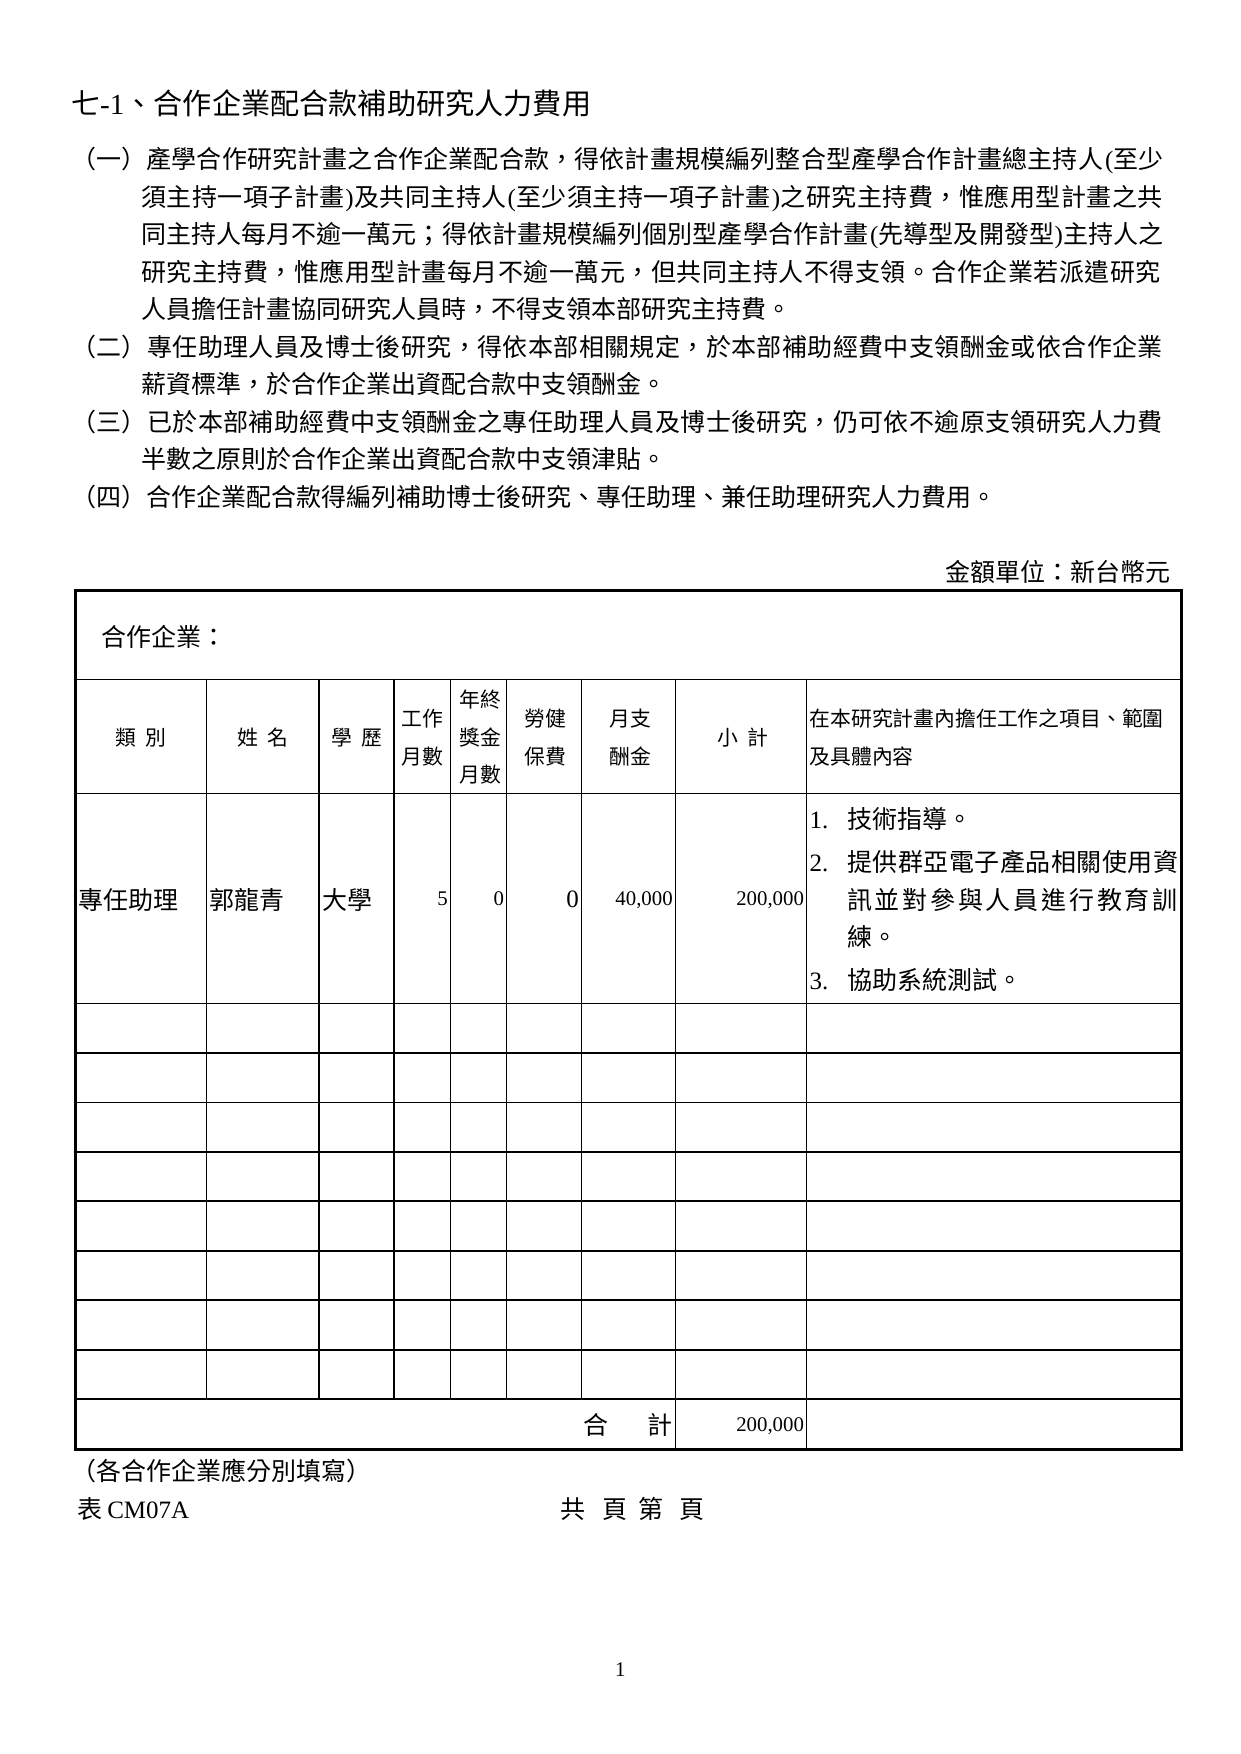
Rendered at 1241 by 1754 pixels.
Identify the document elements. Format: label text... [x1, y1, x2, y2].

table_cell [395, 1054, 450, 1101]
table_cell [507, 1351, 581, 1398]
table_cell [320, 1103, 393, 1151]
table_cell [320, 1202, 393, 1250]
table_cell [507, 1103, 581, 1151]
table_cell [207, 1004, 318, 1052]
table_cell [676, 1202, 806, 1250]
table_cell [320, 1301, 393, 1349]
table_cell [807, 1351, 1180, 1398]
table_cell [395, 1202, 450, 1250]
table_cell [676, 1351, 806, 1398]
table_cell [451, 1252, 506, 1299]
table_cell [207, 1301, 318, 1349]
table_cell 5 [395, 794, 450, 1002]
table_cell [320, 1252, 393, 1299]
table_cell 月支 酬金 [582, 680, 675, 793]
table_header 合作企業： [77, 592, 1180, 678]
table_cell [207, 1252, 318, 1299]
table_cell [77, 1252, 206, 1299]
table_cell [77, 1054, 206, 1101]
table_cell [807, 1301, 1180, 1349]
table_cell [451, 1153, 506, 1200]
text （各合作企業應分別填寫） [71, 1451, 1169, 1488]
table_cell [77, 1153, 206, 1200]
table_cell [676, 1103, 806, 1151]
table_cell [582, 1054, 675, 1101]
table_cell 0 [451, 794, 506, 1002]
text （三）已於本部補助經費中支領酬金之專任助理人員及博士後研究，仍可依不逾原支領研究人力費半數之原則於合作企業出資配合款中支領津貼。 [71, 401, 1163, 476]
table_cell [807, 1004, 1180, 1052]
table_cell [507, 1202, 581, 1250]
table_cell [451, 1004, 506, 1052]
table_cell 姓 名 [207, 680, 318, 793]
table_cell [582, 1103, 675, 1151]
text （二）專任助理人員及博士後研究，得依本部相關規定，於本部補助經費中支領酬金或依合作企業薪資標準，於合作企業出資配合款中支領酬金。 [71, 326, 1163, 401]
table_cell [395, 1153, 450, 1200]
table_cell [807, 1400, 1180, 1448]
table_cell 郭龍青 [207, 794, 318, 1002]
table_cell [207, 1202, 318, 1250]
text 七-1、合作企業配合款補助研究人力費用 [71, 64, 1169, 139]
table_cell [582, 1202, 675, 1250]
table_cell 40,000 [582, 794, 675, 1002]
table_cell 工作 月數 [395, 680, 450, 793]
text （四）合作企業配合款得編列補助博士後研究、專任助理、兼任助理研究人力費用。 [71, 476, 1163, 514]
text （一）產學合作研究計畫之合作企業配合款，得依計畫規模編列整合型產學合作計畫總主持人(至少須主持一項子計畫)及共同主持人(至少須主持一項子計畫)之研究主持費，惟應用型計畫之共同主持人每月不逾一萬元；得依計畫規模編列個別型產學合作計畫(先導型及開發型)主持人之研究主持費，惟應用型計畫每月不逾一萬元，但共同主持人不得支領。合作企業若派遣研究人員擔任計畫協同研究人員時，不得支領本部研究主持費。 [71, 139, 1163, 326]
table_cell [807, 1252, 1180, 1299]
table_cell [207, 1103, 318, 1151]
table_cell 0 [507, 794, 581, 1002]
table_cell [451, 1301, 506, 1349]
table_cell [807, 1054, 1180, 1101]
table_cell [507, 1301, 581, 1349]
table_cell 大學 [320, 794, 393, 1002]
table_cell [395, 1301, 450, 1349]
table_cell 年終 獎金 月數 [451, 680, 506, 793]
table_cell [676, 1252, 806, 1299]
table_cell [807, 1103, 1180, 1151]
table_cell [320, 1351, 393, 1398]
table_cell [320, 1153, 393, 1200]
table_cell [451, 1054, 506, 1101]
table_cell 小 計 [676, 680, 806, 793]
table_cell [507, 1004, 581, 1052]
table_cell [582, 1252, 675, 1299]
table_cell [451, 1351, 506, 1398]
table_cell [320, 1054, 393, 1101]
table_cell [807, 1202, 1180, 1250]
table_cell 類 別 [77, 680, 206, 793]
table_cell [582, 1153, 675, 1200]
table_cell [395, 1103, 450, 1151]
table_cell [77, 1351, 206, 1398]
table_cell [807, 1153, 1180, 1200]
table_cell [207, 1153, 318, 1200]
table_cell [320, 1004, 393, 1052]
table_cell 在本研究計畫內擔任工作之項目、範圍及具體內容 [807, 680, 1180, 793]
table_cell 技術指導。 提供群亞電子產品相關使用資訊並對參與人員進行教育訓練。 協助系統測試。 [807, 794, 1180, 1002]
table_cell [77, 1103, 206, 1151]
table_cell 學 歷 [320, 680, 393, 793]
table_cell [451, 1103, 506, 1151]
table_cell [77, 1301, 206, 1349]
table_cell [582, 1351, 675, 1398]
table_cell [676, 1301, 806, 1349]
table_cell 200,000 [676, 794, 806, 1002]
table_cell [582, 1004, 675, 1052]
table_cell [395, 1252, 450, 1299]
table_cell [676, 1004, 806, 1052]
table_cell [77, 1202, 206, 1250]
table_cell [507, 1054, 581, 1101]
table_cell [207, 1351, 318, 1398]
table_cell [207, 1054, 318, 1101]
table_cell [676, 1054, 806, 1101]
table_cell [451, 1202, 506, 1250]
text 表CM07A 共 頁 第 頁 [52, 1488, 1169, 1526]
table_cell [395, 1351, 450, 1398]
table_cell [582, 1301, 675, 1349]
table_cell [507, 1252, 581, 1299]
text 金額單位：新台幣元 [71, 551, 1170, 589]
table_cell [77, 1004, 206, 1052]
table_cell [676, 1153, 806, 1200]
table_cell [507, 1153, 581, 1200]
table_cell [395, 1004, 450, 1052]
table_cell 專任助理 [77, 794, 206, 1002]
table_cell 合 計 [77, 1400, 675, 1448]
table_cell 勞健 保費 [507, 680, 581, 793]
table_cell 200,000 [676, 1400, 806, 1448]
